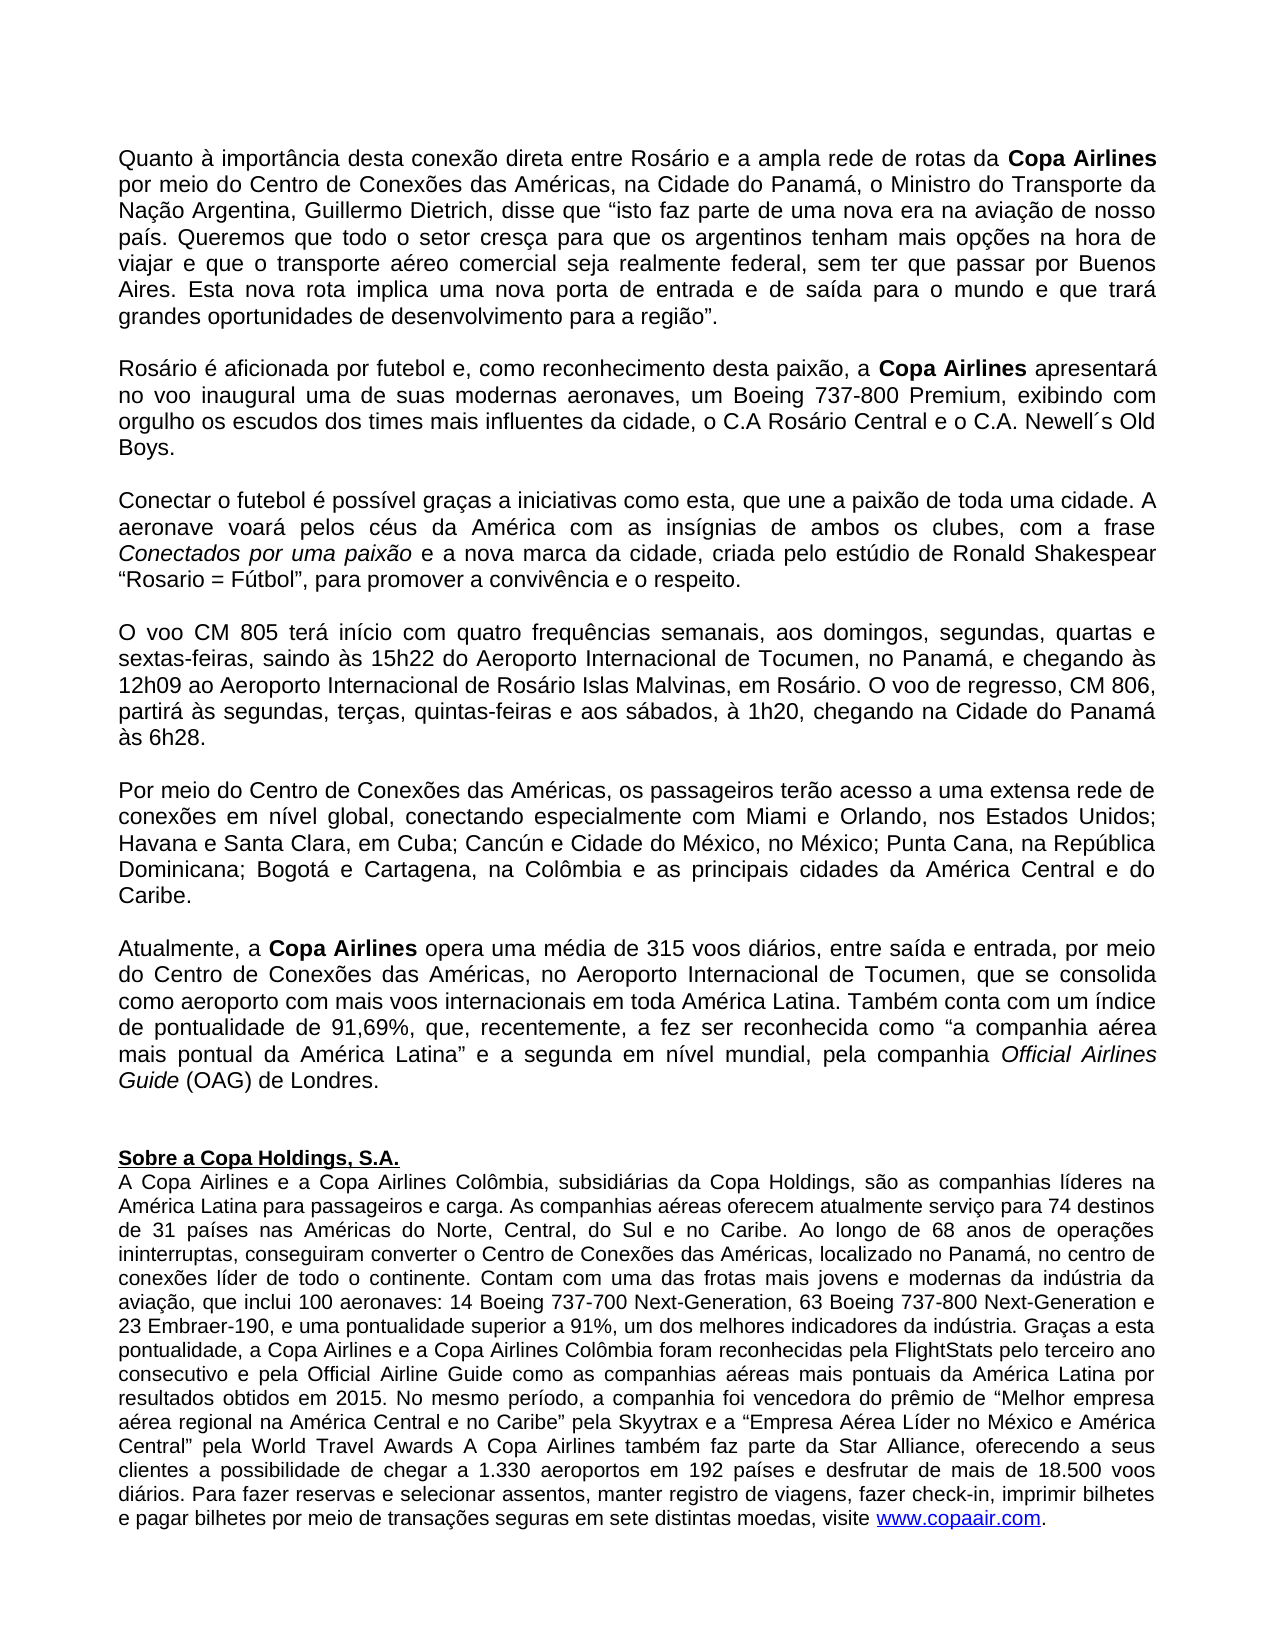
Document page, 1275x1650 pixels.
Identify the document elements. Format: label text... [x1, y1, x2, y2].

text Atualmente, a Copa Airlines opera uma média de 315 voos diários, entre saída e entrada, por meio do Centro de Conexões das Américas, no Aeroporto Internacional de Tocumen, que se consolida como aeroporto com mais voos internacionais em toda América Latina. Também conta com um índice de pontualidade de 91,69%, que, recentemente, a fez ser reconhecida como “a companhia aérea mais pontual da América Latina” e a segunda em nível mundial, pela companhia Official Airlines Guide (OAG) de Londres. [118, 935, 1157, 1093]
text Rosário é aficionada por futebol e, como reconhecimento desta paixão, a Copa Airlines apresentará no voo inaugural uma de suas modernas aeronaves, um Boeing 737-800 Premium, exibindo com orgulho os escudos dos times mais influentes da cidade, o C.A Rosário Central e o C.A. Newell´s Old Boys. [118, 355, 1157, 461]
text Quanto à importância desta conexão direta entre Rosário e a ampla rede de rotas da Copa Airlines por meio do Centro de Conexões das Américas, na Cidade do Panamá, o Ministro do Transporte da Nação Argentina, Guillermo Dietrich, disse que “isto faz parte de uma nova era na aviação de nosso país. Queremos que todo o setor cresça para que os argentinos tenham mais opções na hora de viajar e que o transporte aéreo comercial seja realmente federal, sem ter que passar por Buenos Aires. Esta nova rota implica uma nova porta de entrada e de saída para o mundo e que trará grandes oportunidades de desenvolvimento para a região”. [118, 144, 1157, 329]
text A Copa Airlines e a Copa Airlines Colômbia, subsidiárias da Copa Holdings, são as companhias líderes na América Latina para passageiros e carga. As companhias aéreas oferecem atualmente serviço para 74 destinos de 31 países nas Américas do Norte, Central, do Sul e no Caribe. Ao longo de 68 anos de operações ininterruptas, conseguiram converter o Centro de Conexões das Américas, localizado no Panamá, no centro de conexões líder de todo o continente. Contam com uma das frotas mais jovens e modernas da indústria da aviação, que inclui 100 aeronaves: 14 Boeing 737-700 Next-Generation, 63 Boeing 737-800 Next-Generation e 23 Embraer-190, e uma pontualidade superior a 91%, um dos melhores indicadores da indústria. Graças a esta pontualidade, a Copa Airlines e a Copa Airlines Colômbia foram reconhecidas pela FlightStats pelo terceiro ano consecutivo e pela Official Airline Guide como as companhias aéreas mais pontuais da América Latina por resultados obtidos em 2015. No mesmo período, a companhia foi vencedora do prêmio de “Melhor empresa aérea regional na América Central e no Caribe” pela Skyytrax e a “Empresa Aérea Líder no México e América Central” pela World Travel Awards A Copa Airlines também faz parte da Star Alliance, oferecendo a seus clientes a possibilidade de chegar a 1.330 aeroportos em 192 países e desfrutar de mais de 18.500 voos diários. Para fazer reservas e selecionar assentos, manter registro de viagens, fazer check-in, imprimir bilhetes e pagar bilhetes por meio de transações seguras em sete distintas moedas, visite www.copaair.com. [118, 1170, 1157, 1529]
text Conectar o futebol é possível graças a iniciativas como esta, que une a paixão de toda uma cidade. A aeronave voará pelos céus da América com as insígnias de ambos os clubes, com a frase Conectados por uma paixão e a nova marca da cidade, criada pelo estúdio de Ronald Shakespear “Rosario = Fútbol”, para promover a convivência e o respeito. [118, 487, 1157, 592]
text O voo CM 805 terá início com quatro frequências semanais, aos domingos, segundas, quartas e sextas-feiras, saindo às 15h22 do Aeroporto Internacional de Tocumen, no Panamá, e chegando às 12h09 ao Aeroporto Internacional de Rosário Islas Malvinas, em Rosário. O voo de regresso, CM 806, partirá às segundas, terças, quintas-feiras e aos sábados, à 1h20, chegando na Cidade do Panamá às 6h28. [118, 619, 1157, 751]
text Por meio do Centro de Conexões das Américas, os passageiros terão acesso a uma extensa rede de conexões em nível global, conectando especialmente com Miami e Orlando, nos Estados Unidos; Havana e Santa Clara, em Cuba; Cancún e Cidade do México, no México; Punta Cana, na República Dominicana; Bogotá e Cartagena, na Colômbia e as principais cidades da América Central e do Caribe. [118, 777, 1157, 909]
text Sobre a Copa Holdings, S.A. [118, 1146, 1157, 1170]
